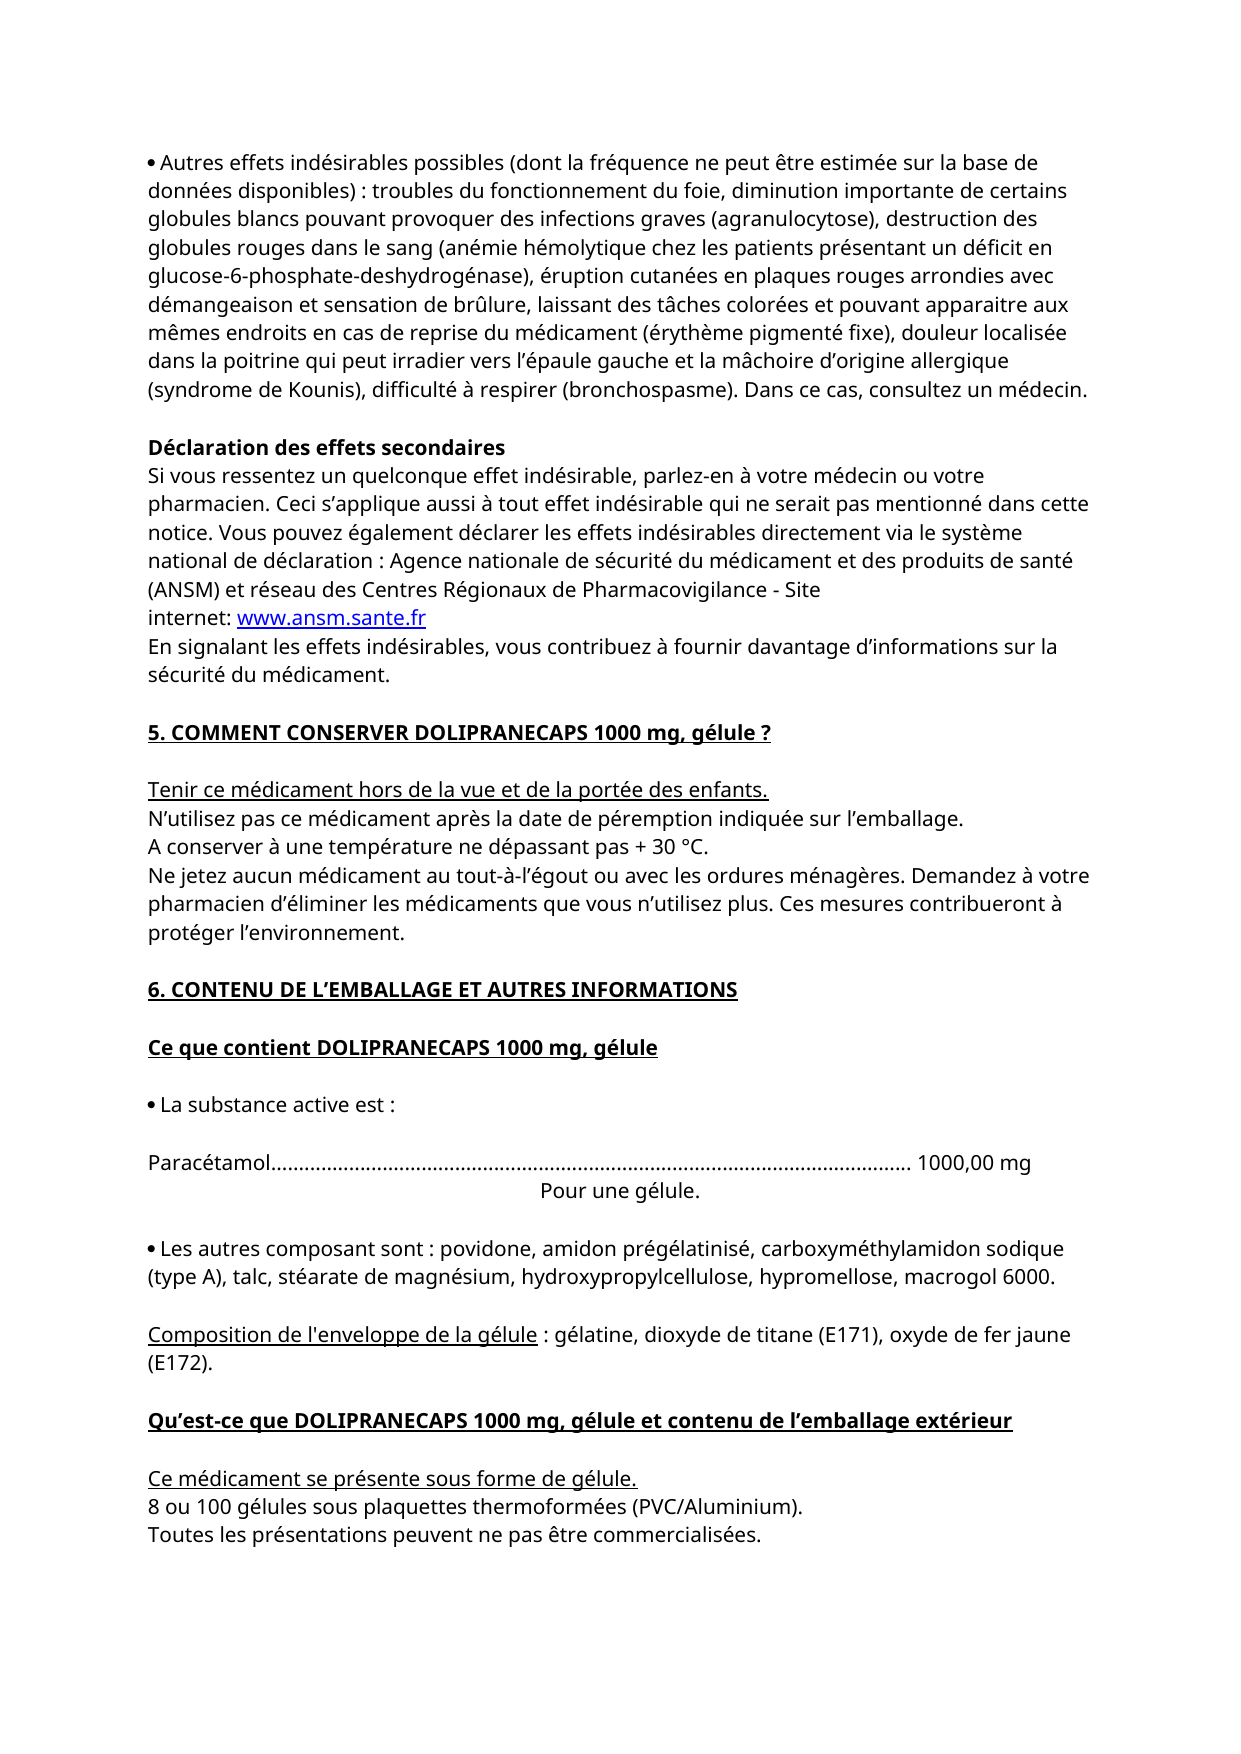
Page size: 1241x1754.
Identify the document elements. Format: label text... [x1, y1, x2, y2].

text Qu’est-ce que DOLIPRANECAPS 1000 mg, gélule et contenu de l’emballage extérieur [148, 1406, 1093, 1434]
text 6. CONTENU DE L’EMBALLAGE ET AUTRES INFORMATIONS [148, 975, 1093, 1004]
text 8 ou 100 gélules sous plaquettes thermoformées (PVC/Aluminium). [148, 1492, 1093, 1521]
text En signalant les effets indésirables, vous contribuez à fournir davantage d’informations sur la sécurité du médicament. [148, 632, 1093, 689]
text Composition de l'enveloppe de la gélule : gélatine, dioxyde de titane (E171), oxyde de fer jaune (E172). [148, 1320, 1093, 1377]
text  Les autres composant sont : povidone, amidon prégélatinisé, carboxyméthylamidon sodique (type A), talc, stéarate de magnésium, hydroxypropylcellulose, hypromellose, macrogol 6000. [148, 1234, 1093, 1291]
text Paracétamol................................................................................................................... 1000,00 mg [148, 1148, 1093, 1176]
text A conserver à une température ne dépassant pas + 30 °C. [148, 832, 1093, 861]
text Ce médicament se présente sous forme de gélule. [148, 1464, 1093, 1492]
text  Autres effets indésirables possibles (dont la fréquence ne peut être estimée sur la base de données disponibles) : troubles du fonctionnement du foie, diminution importante de certains globules blancs pouvant provoquer des infections graves (agranulocytose), destruction des globules rouges dans le sang (anémie hémolytique chez les patients présentant un déficit en glucose-6-phosphate-deshydrogénase), éruption cutanées en plaques rouges arrondies avec démangeaison et sensation de brûlure, laissant des tâches colorées et pouvant apparaitre aux mêmes endroits en cas de reprise du médicament (érythème pigmenté fixe), douleur localisée dans la poitrine qui peut irradier vers l’épaule gauche et la mâchoire d’origine allergique (syndrome de Kounis), difficulté à respirer (bronchospasme). Dans ce cas, consultez un médecin. [148, 148, 1093, 403]
text Toutes les présentations peuvent ne pas être commercialisées. [148, 1521, 1093, 1549]
text 5. COMMENT CONSERVER DOLIPRANECAPS 1000 mg, gélule ? [148, 718, 1093, 746]
text N’utilisez pas ce médicament après la date de péremption indiquée sur l’emballage. [148, 804, 1093, 832]
text Pour une gélule. [148, 1176, 1093, 1205]
text Ne jetez aucun médicament au tout-à-l’égout ou avec les ordures ménagères. Demandez à votre pharmacien d’éliminer les médicaments que vous n’utilisez plus. Ces mesures contribueront à protéger l’environnement. [148, 861, 1093, 946]
text Ce que contient DOLIPRANECAPS 1000 mg, gélule [148, 1033, 1093, 1061]
text Tenir ce médicament hors de la vue et de la portée des enfants. [148, 775, 1093, 804]
text Si vous ressentez un quelconque effet indésirable, parlez-en à votre médecin ou votre pharmacien. Ceci s’applique aussi à tout effet indésirable qui ne serait pas mentionné dans cette notice. Vous pouvez également déclarer les effets indésirables directement via le système national de déclaration : Agence nationale de sécurité du médicament et des produits de santé (ANSM) et réseau des Centres Régionaux de Pharmacovigilance - Site internet: www.ansm.sante.fr [148, 461, 1093, 632]
text Déclaration des effets secondaires [148, 433, 1093, 461]
text  La substance active est : [148, 1090, 1093, 1119]
